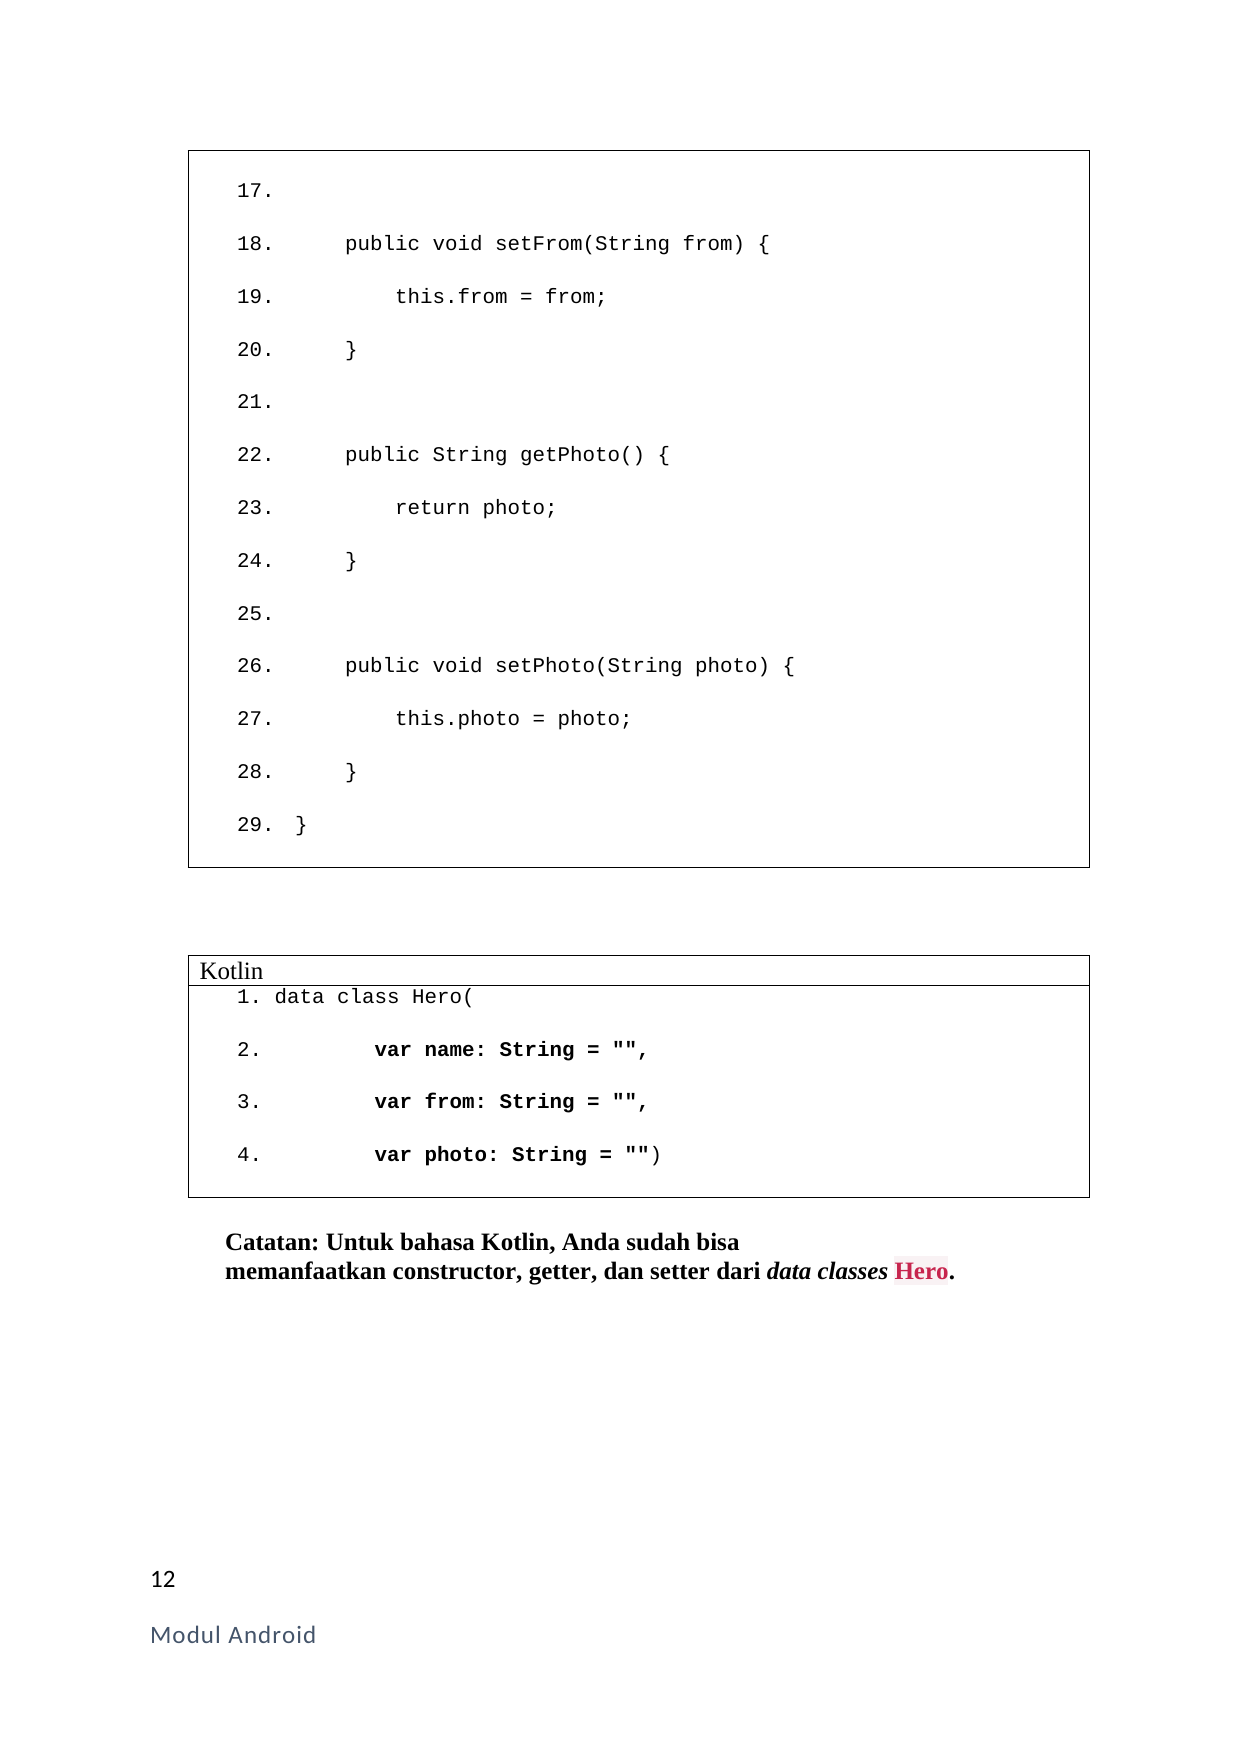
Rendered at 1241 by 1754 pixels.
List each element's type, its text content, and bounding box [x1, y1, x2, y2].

table_cell data class Hero( var name: String = "", var from: String = "", var photo: String = "") [189, 986, 1089, 1197]
text Catatan: Untuk bahasa Kotlin, Anda sudah bisa memanfaatkan constructor, getter, dan setter dari data classes Hero. [225, 1227, 1090, 1285]
table_header Kotlin [189, 956, 1089, 985]
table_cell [189, 151, 1089, 867]
